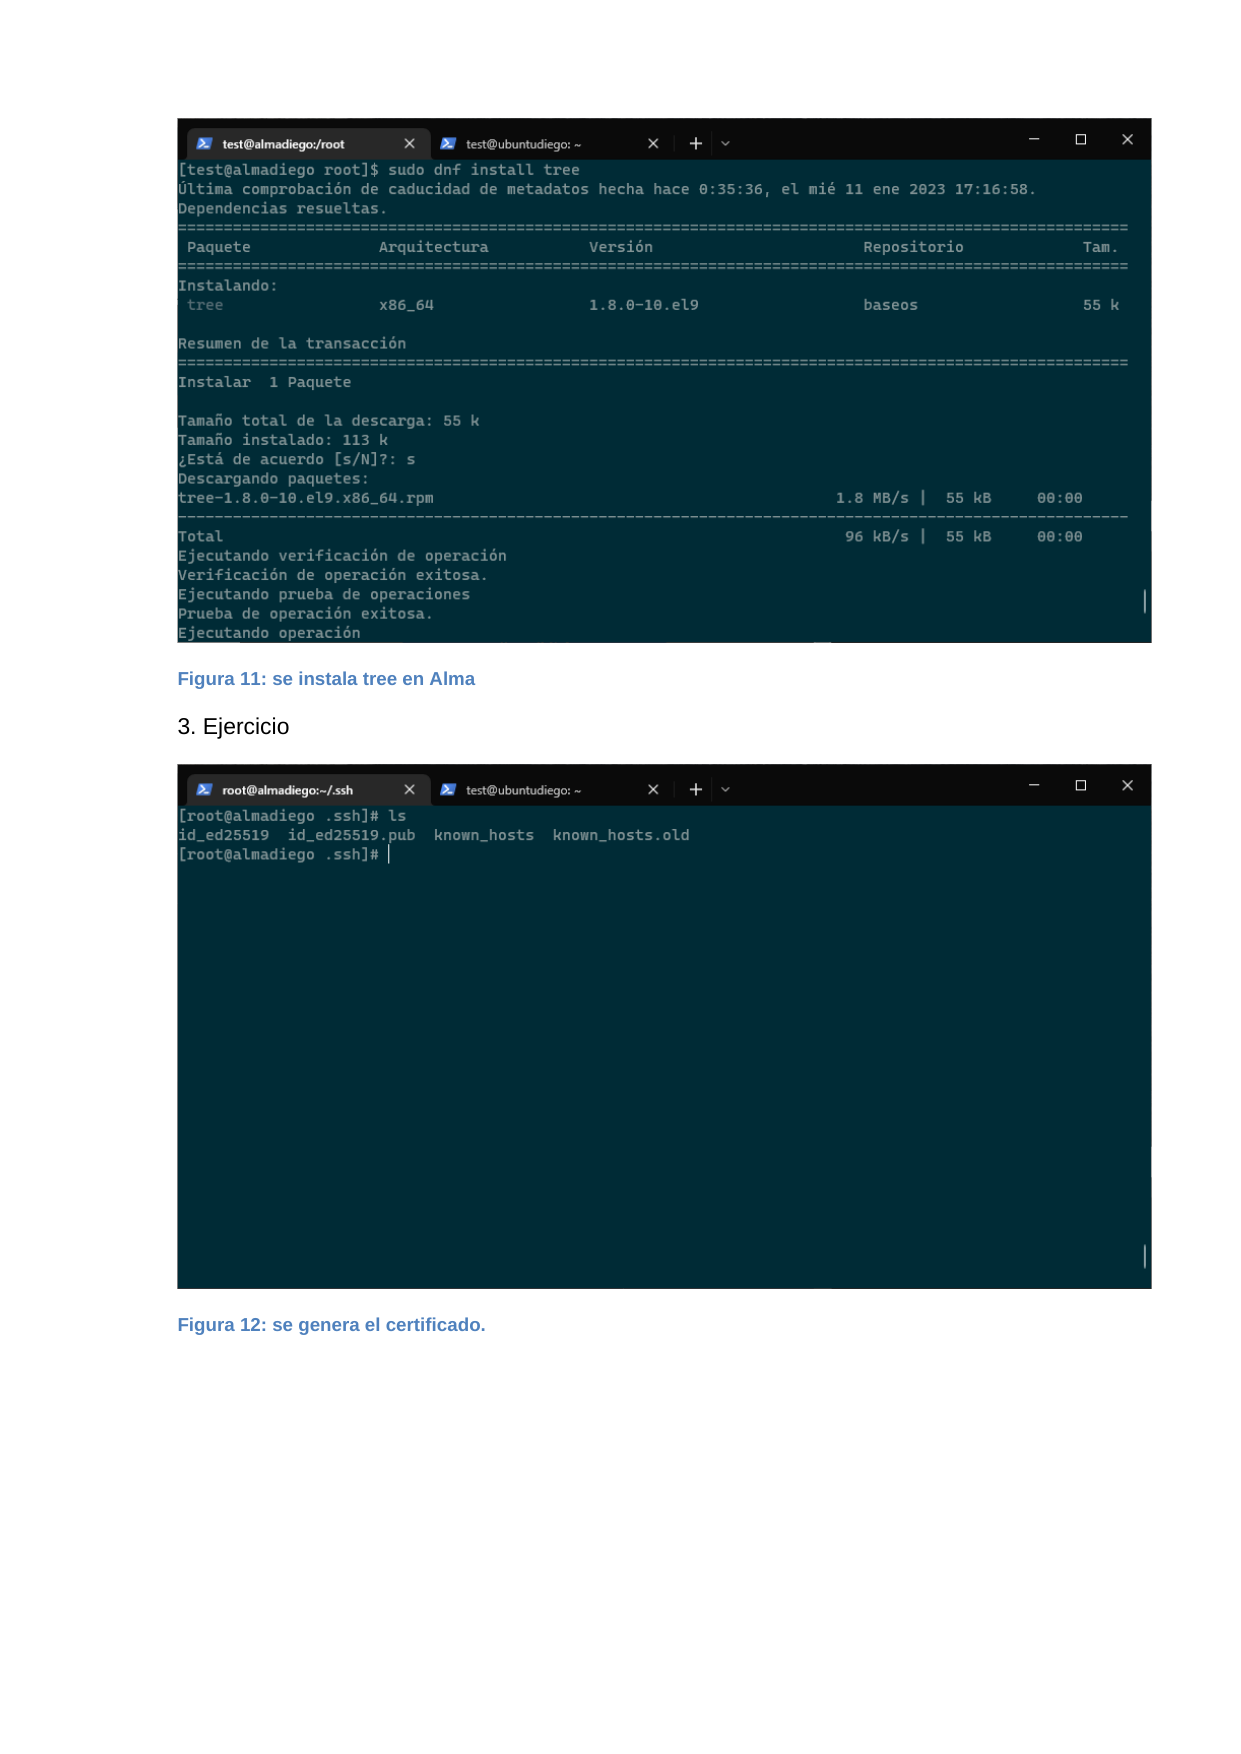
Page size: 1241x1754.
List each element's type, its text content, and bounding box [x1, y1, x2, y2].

picture [344, 167, 350, 174]
picture [893, 302, 899, 309]
picture [398, 550, 405, 560]
picture [188, 414, 222, 425]
picture [344, 831, 350, 840]
picture [454, 416, 460, 425]
picture [280, 611, 286, 621]
picture [253, 206, 259, 213]
picture [234, 592, 241, 599]
picture [243, 849, 249, 859]
picture [1011, 185, 1017, 194]
picture [224, 811, 231, 823]
picture [190, 627, 194, 640]
picture [681, 830, 688, 840]
picture [847, 185, 853, 194]
picture [902, 534, 908, 541]
picture [326, 187, 332, 194]
picture [326, 476, 332, 483]
picture [316, 341, 341, 348]
picture [198, 495, 204, 502]
picture [480, 184, 487, 194]
picture [207, 476, 213, 483]
text 3. Ejercicio [177, 713, 1152, 739]
picture [216, 551, 231, 560]
picture [244, 589, 259, 599]
picture [344, 852, 350, 859]
picture [189, 283, 195, 290]
picture [372, 832, 378, 840]
picture [298, 476, 305, 483]
picture [948, 241, 953, 252]
picture [659, 187, 671, 194]
picture [216, 608, 232, 618]
picture [198, 341, 204, 348]
picture [208, 377, 213, 387]
picture [308, 592, 314, 599]
picture [180, 474, 195, 483]
picture [481, 549, 487, 560]
picture [573, 833, 588, 840]
picture [352, 165, 359, 174]
picture [646, 244, 652, 251]
picture [573, 187, 579, 194]
picture [234, 206, 240, 213]
picture [243, 810, 249, 820]
picture [335, 187, 341, 194]
picture [399, 830, 414, 840]
picture [618, 833, 624, 840]
picture [234, 553, 241, 560]
picture [289, 476, 295, 486]
picture [975, 531, 981, 541]
picture [325, 415, 332, 425]
picture [243, 416, 249, 425]
picture [243, 476, 250, 483]
picture [472, 415, 478, 425]
picture [207, 592, 213, 599]
picture [399, 300, 405, 309]
picture [407, 495, 432, 505]
picture [1112, 299, 1118, 309]
picture [517, 164, 524, 174]
picture [920, 242, 925, 251]
picture [216, 592, 223, 599]
picture [637, 240, 643, 251]
picture [198, 572, 204, 580]
picture [181, 163, 185, 176]
picture [883, 302, 889, 309]
picture [234, 283, 241, 290]
picture [198, 206, 204, 216]
picture [234, 852, 241, 859]
picture [326, 607, 332, 618]
picture [317, 589, 333, 599]
picture [381, 572, 386, 580]
picture [381, 553, 387, 560]
picture [463, 592, 469, 599]
picture [317, 457, 323, 464]
picture [390, 167, 396, 174]
picture [309, 380, 314, 389]
picture [417, 592, 423, 599]
picture [198, 592, 204, 599]
picture [262, 283, 268, 290]
picture [207, 630, 213, 637]
picture [207, 302, 213, 309]
picture [363, 831, 368, 840]
picture [326, 549, 332, 560]
picture [280, 457, 287, 464]
picture [407, 592, 415, 599]
picture [373, 551, 378, 560]
picture [180, 377, 185, 387]
picture [188, 852, 204, 859]
picture [289, 377, 296, 386]
picture [353, 592, 359, 599]
picture [188, 495, 195, 502]
picture [957, 185, 962, 194]
picture [316, 630, 323, 637]
picture [993, 185, 999, 194]
picture [252, 849, 277, 859]
picture [253, 611, 259, 618]
picture [856, 532, 862, 541]
picture [207, 206, 213, 213]
picture [280, 415, 286, 425]
picture [335, 626, 340, 637]
picture [181, 809, 185, 822]
picture [177, 764, 1152, 805]
picture [225, 418, 231, 425]
picture [335, 553, 341, 560]
picture [1075, 493, 1081, 502]
picture [261, 493, 277, 502]
picture [391, 568, 396, 579]
picture [180, 628, 185, 637]
picture [253, 187, 268, 194]
picture [362, 455, 368, 464]
picture [317, 206, 323, 213]
picture [399, 341, 405, 348]
picture [673, 302, 679, 309]
picture [215, 457, 223, 464]
picture [225, 376, 231, 387]
picture [408, 611, 424, 618]
picture [408, 457, 414, 464]
picture [417, 167, 423, 174]
picture [362, 206, 369, 213]
picture [253, 437, 259, 444]
picture [453, 553, 469, 560]
picture [874, 531, 880, 541]
picture [279, 187, 286, 194]
picture [654, 300, 661, 309]
picture [262, 437, 268, 444]
picture [352, 415, 359, 425]
picture [244, 627, 259, 637]
picture [289, 553, 295, 560]
picture [418, 241, 422, 252]
picture [609, 244, 615, 252]
picture [856, 185, 862, 194]
picture [280, 163, 286, 174]
picture [308, 454, 314, 464]
picture [189, 455, 195, 464]
picture [234, 813, 241, 820]
picture [883, 244, 889, 254]
picture [177, 416, 186, 425]
picture [938, 244, 944, 252]
picture [280, 592, 286, 602]
picture [307, 187, 314, 194]
picture [316, 550, 323, 560]
picture [353, 435, 358, 444]
picture [289, 630, 295, 640]
picture [307, 340, 313, 348]
picture [271, 377, 277, 387]
picture [399, 611, 405, 618]
picture [628, 244, 633, 252]
picture [215, 811, 222, 820]
picture [307, 630, 314, 637]
picture [902, 495, 908, 502]
picture [389, 418, 424, 428]
picture [700, 185, 707, 194]
picture [207, 611, 213, 618]
picture [344, 187, 350, 194]
picture [794, 184, 798, 194]
picture [472, 553, 478, 560]
picture [225, 187, 232, 194]
picture [262, 630, 268, 637]
picture [308, 476, 314, 485]
picture [856, 493, 862, 502]
picture [177, 532, 186, 541]
picture [317, 476, 323, 483]
picture [353, 572, 359, 580]
picture [417, 187, 424, 194]
picture [326, 493, 332, 502]
picture [472, 163, 478, 174]
picture [929, 185, 935, 194]
picture [426, 242, 432, 251]
picture [177, 435, 186, 444]
picture [426, 553, 432, 560]
picture [252, 338, 259, 348]
picture [453, 242, 459, 251]
picture [1066, 493, 1072, 502]
picture [207, 454, 213, 464]
picture [426, 592, 432, 599]
picture [398, 244, 405, 254]
picture [920, 185, 926, 194]
picture [389, 810, 396, 820]
picture [289, 813, 304, 823]
picture [308, 418, 314, 425]
picture [234, 831, 240, 840]
picture [353, 553, 359, 560]
picture [271, 187, 277, 197]
picture [215, 476, 240, 486]
picture [207, 341, 222, 348]
picture [490, 167, 496, 174]
picture [325, 167, 341, 174]
picture [719, 185, 725, 194]
picture [874, 493, 880, 502]
picture [188, 830, 195, 840]
picture [207, 852, 213, 859]
picture [426, 187, 432, 194]
picture [197, 302, 204, 309]
picture [335, 206, 341, 213]
picture [371, 812, 377, 819]
picture [554, 830, 559, 839]
picture [947, 493, 953, 502]
picture [225, 589, 231, 599]
picture [436, 165, 442, 174]
picture [344, 341, 360, 348]
picture [508, 187, 515, 194]
picture [472, 244, 478, 252]
picture [335, 852, 341, 859]
picture [381, 337, 387, 348]
picture [1065, 532, 1072, 541]
picture [408, 553, 414, 560]
picture [216, 302, 222, 309]
picture [939, 185, 944, 194]
picture [353, 831, 359, 840]
picture [188, 300, 194, 309]
picture [590, 242, 597, 251]
picture [618, 187, 624, 194]
picture [308, 495, 314, 502]
picture [177, 118, 1152, 159]
picture [911, 244, 916, 252]
picture [225, 831, 231, 840]
picture [289, 493, 295, 502]
picture [362, 493, 368, 502]
text Figura 12: se genera el certificado. [177, 1314, 1152, 1335]
picture [353, 453, 359, 466]
picture [1094, 300, 1100, 309]
picture [316, 492, 322, 502]
picture [289, 611, 295, 618]
picture [381, 592, 387, 602]
picture [225, 437, 231, 444]
picture [362, 418, 368, 425]
picture [527, 833, 533, 840]
picture [563, 167, 569, 174]
picture [297, 830, 304, 840]
picture [298, 553, 305, 560]
picture [362, 611, 368, 618]
picture [353, 476, 359, 483]
picture [984, 493, 991, 502]
picture [544, 165, 551, 174]
picture [298, 611, 305, 618]
picture [199, 244, 213, 254]
picture [244, 457, 250, 464]
picture [262, 572, 267, 580]
picture [262, 831, 268, 840]
picture [682, 299, 688, 309]
picture [381, 493, 396, 502]
picture [957, 493, 963, 502]
picture [335, 813, 341, 820]
picture [636, 187, 643, 194]
picture [180, 609, 205, 618]
picture [208, 569, 212, 580]
picture [198, 476, 204, 483]
picture [417, 300, 423, 309]
picture [453, 164, 461, 174]
picture [280, 553, 286, 560]
picture [288, 341, 296, 348]
picture [454, 833, 469, 840]
picture [390, 187, 396, 194]
text Figura 11: se instala tree en Alma [177, 668, 1152, 689]
picture [297, 416, 304, 425]
picture [207, 553, 213, 560]
picture [508, 167, 515, 174]
picture [874, 187, 880, 194]
picture [197, 531, 204, 541]
picture [344, 457, 350, 464]
picture [535, 184, 551, 194]
picture [317, 437, 323, 444]
picture [189, 549, 194, 563]
picture [216, 203, 231, 213]
picture [280, 338, 286, 348]
picture [198, 553, 204, 560]
picture [381, 435, 387, 444]
picture [472, 833, 478, 840]
picture [262, 553, 268, 560]
picture [317, 380, 323, 387]
picture [270, 435, 277, 444]
picture [198, 630, 204, 637]
picture [398, 184, 414, 194]
picture [253, 473, 268, 483]
picture [728, 185, 734, 194]
picture [289, 852, 304, 862]
picture [224, 165, 231, 177]
picture [554, 167, 561, 174]
picture [334, 473, 341, 483]
picture [975, 492, 981, 502]
picture [181, 848, 185, 861]
picture [883, 532, 890, 541]
picture [199, 184, 204, 194]
picture [261, 415, 268, 425]
picture [1038, 532, 1054, 541]
picture [288, 592, 305, 599]
picture [326, 206, 333, 213]
picture [270, 206, 286, 213]
picture [215, 380, 223, 387]
picture [335, 572, 341, 582]
picture [399, 572, 405, 579]
picture [226, 569, 230, 580]
picture [381, 455, 387, 464]
picture [189, 588, 194, 602]
picture [233, 454, 240, 464]
picture [317, 187, 323, 194]
picture [244, 550, 259, 560]
picture [262, 341, 268, 348]
picture [343, 589, 350, 599]
picture [902, 302, 908, 309]
picture [271, 611, 277, 618]
picture [390, 833, 396, 843]
picture [454, 592, 460, 599]
picture [363, 435, 368, 444]
picture [445, 416, 451, 425]
picture [344, 813, 350, 820]
picture [273, 568, 277, 579]
picture [180, 551, 186, 560]
picture [353, 203, 359, 213]
picture [216, 433, 222, 444]
picture [289, 187, 295, 194]
picture [353, 493, 359, 502]
picture [198, 813, 204, 820]
picture [883, 493, 890, 502]
picture [224, 850, 231, 862]
picture [262, 592, 268, 599]
picture [253, 418, 259, 425]
picture [673, 187, 679, 194]
picture [317, 611, 323, 618]
picture [344, 495, 350, 502]
picture [243, 164, 249, 174]
picture [344, 203, 350, 213]
picture [682, 187, 688, 194]
picture [809, 187, 816, 194]
picture [188, 813, 195, 820]
picture [984, 185, 990, 194]
picture [399, 813, 405, 820]
picture [189, 534, 195, 541]
picture [261, 457, 269, 464]
picture [198, 280, 213, 290]
picture [1084, 242, 1091, 251]
picture [353, 849, 359, 859]
picture [234, 341, 240, 348]
picture [280, 493, 286, 502]
picture [298, 630, 304, 637]
picture [336, 453, 341, 466]
picture [646, 300, 651, 309]
picture [207, 187, 213, 194]
picture [234, 243, 240, 251]
picture [180, 590, 186, 599]
picture [362, 341, 368, 348]
picture [865, 299, 880, 309]
picture [481, 167, 487, 174]
picture [280, 572, 286, 579]
picture [262, 202, 268, 213]
picture [271, 457, 277, 464]
picture [957, 532, 963, 539]
picture [911, 302, 917, 309]
picture [344, 626, 350, 637]
picture [309, 435, 314, 444]
picture [490, 550, 496, 560]
picture [326, 630, 332, 637]
picture [252, 164, 277, 174]
picture [225, 341, 231, 348]
picture [180, 281, 185, 290]
picture [390, 244, 396, 252]
picture [509, 833, 515, 840]
picture [343, 553, 351, 560]
picture [298, 380, 305, 387]
picture [317, 830, 332, 840]
picture [234, 167, 241, 174]
picture [361, 184, 368, 194]
picture [490, 187, 496, 194]
picture [280, 848, 286, 859]
picture [445, 592, 451, 599]
picture [390, 300, 396, 309]
picture [207, 830, 222, 840]
picture [244, 572, 250, 579]
picture [252, 810, 277, 820]
picture [444, 184, 469, 194]
picture [177, 493, 185, 502]
picture [675, 830, 679, 840]
picture [372, 165, 378, 174]
picture [554, 187, 561, 194]
picture [1038, 493, 1054, 502]
picture [372, 453, 376, 466]
picture [947, 532, 953, 541]
picture [381, 607, 386, 618]
picture [298, 206, 305, 213]
picture [638, 830, 642, 840]
picture [270, 418, 278, 425]
picture [526, 164, 533, 174]
picture [838, 493, 843, 502]
picture [244, 608, 250, 618]
picture [389, 608, 396, 618]
picture [444, 570, 450, 579]
picture [1075, 532, 1081, 541]
picture [188, 165, 195, 174]
picture [207, 495, 222, 502]
picture [225, 280, 231, 290]
picture [280, 630, 286, 637]
picture [445, 167, 451, 174]
picture [225, 493, 231, 502]
picture [289, 167, 304, 177]
picture [289, 457, 295, 464]
picture [390, 337, 396, 348]
picture [519, 830, 524, 840]
picture [1095, 244, 1109, 251]
picture [399, 164, 414, 174]
picture [426, 300, 432, 309]
picture [253, 831, 258, 840]
picture [893, 187, 899, 194]
picture [180, 339, 186, 348]
picture [336, 377, 341, 387]
picture [591, 300, 596, 309]
picture [308, 206, 314, 213]
picture [609, 300, 615, 309]
picture [207, 165, 222, 174]
picture [984, 532, 991, 541]
picture [445, 553, 451, 560]
picture [189, 341, 195, 348]
picture [216, 628, 231, 637]
picture [289, 434, 294, 444]
picture [344, 476, 350, 483]
picture [582, 187, 588, 194]
picture [363, 550, 368, 560]
picture [279, 437, 286, 444]
picture [216, 849, 222, 859]
picture [215, 283, 223, 290]
picture [353, 630, 359, 637]
picture [207, 813, 213, 820]
picture [829, 187, 835, 194]
picture [591, 833, 597, 840]
picture [244, 280, 259, 290]
picture [381, 242, 387, 251]
picture [335, 607, 341, 618]
picture [747, 185, 752, 194]
picture [234, 630, 240, 637]
picture [390, 592, 406, 599]
picture [371, 850, 377, 858]
picture [271, 476, 277, 483]
picture [280, 809, 286, 820]
picture [865, 242, 871, 251]
picture [198, 167, 204, 174]
picture [344, 611, 350, 618]
picture [627, 833, 633, 840]
picture [298, 457, 305, 464]
picture [573, 167, 579, 174]
picture [198, 457, 204, 464]
picture [334, 418, 342, 425]
picture [188, 437, 213, 444]
picture [216, 531, 222, 541]
picture [215, 187, 222, 194]
picture [206, 534, 214, 541]
picture [353, 810, 359, 820]
picture [381, 418, 387, 425]
picture [298, 184, 302, 194]
picture [238, 380, 247, 387]
picture [307, 611, 314, 618]
picture [528, 184, 533, 194]
picture [627, 300, 633, 309]
picture [846, 532, 853, 541]
picture [646, 833, 652, 840]
picture [664, 833, 670, 840]
picture [180, 204, 195, 213]
